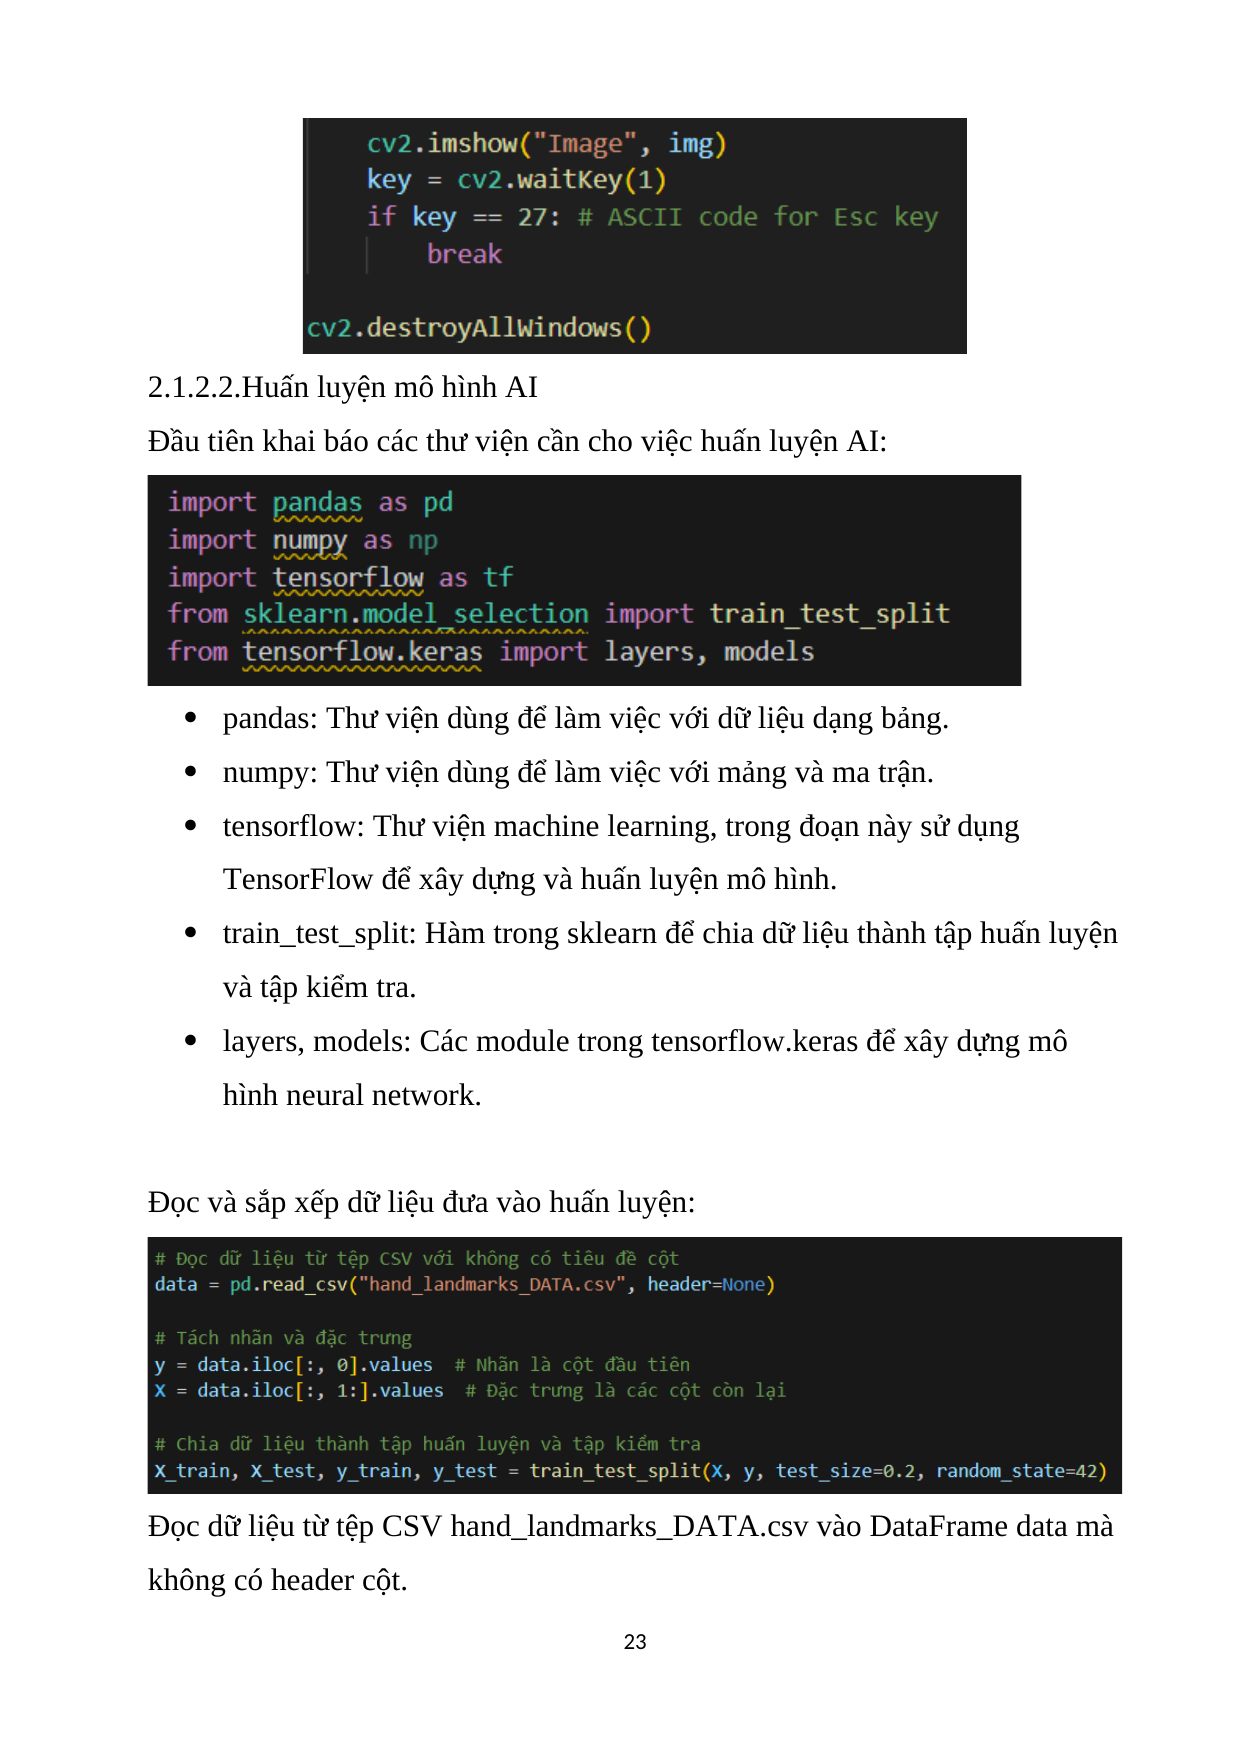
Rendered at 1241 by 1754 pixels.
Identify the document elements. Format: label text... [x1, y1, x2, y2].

text Đọc và sắp xếp dữ liệu đưa vào huấn luyện: [148, 1184, 1122, 1220]
list tensorflow: Thư viện machine learning, trong đoạn này sử dụng TensorFlow để xây dựng và huấn luyện mô hình. [185, 807, 1122, 897]
list train_test_split: Hàm trong sklearn để chia dữ liệu thành tập huấn luyện và tập kiểm tra. [185, 914, 1122, 1004]
picture [147, 475, 1022, 686]
text Đầu tiên khai báo các thư viện cần cho việc huấn luyện AI: [148, 422, 1122, 458]
picture [147, 1237, 1123, 1494]
list numpy: Thư viện dùng để làm việc với mảng và ma trận. [185, 753, 1122, 789]
text 2.1.2.2.Huấn luyện mô hình AI [148, 368, 1122, 404]
list pandas: Thư viện dùng để làm việc với dữ liệu dạng bảng. [185, 699, 1122, 735]
text Đọc dữ liệu từ tệp CSV hand_landmarks_DATA.csv vào DataFrame data mà không có header cột. [148, 1507, 1122, 1597]
picture [302, 118, 967, 354]
list layers, models: Các module trong tensorflow.keras để xây dựng mô hình neural network. [185, 1022, 1122, 1112]
